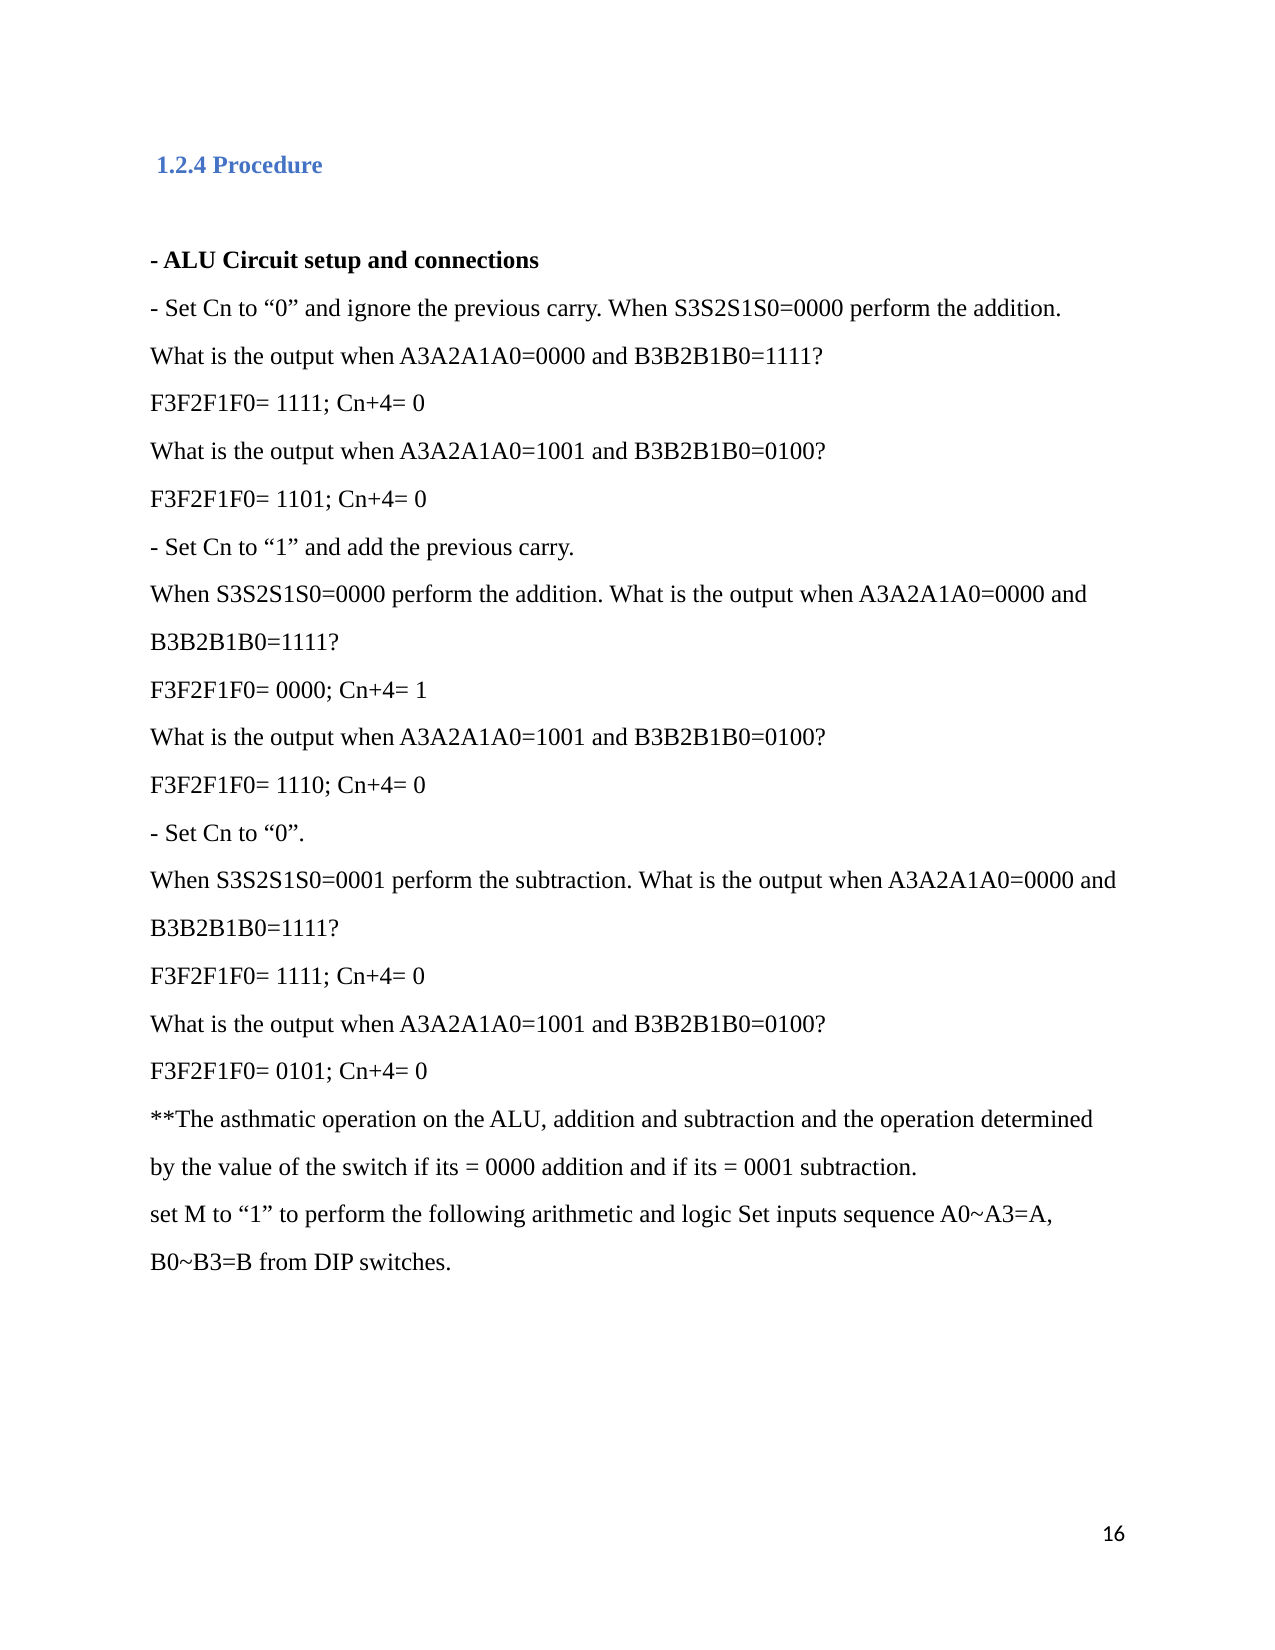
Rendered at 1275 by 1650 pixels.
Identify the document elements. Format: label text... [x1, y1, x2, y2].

text F3F2F1F0= 0000; Cn+4= 1 [150, 675, 1125, 703]
text by the value of the switch if its = 0000 addition and if its = 0001 subtraction. [150, 1152, 1125, 1181]
text - Set Cn to “0”. [150, 818, 1125, 847]
text B0~B3=B from DIP switches. [150, 1247, 1125, 1276]
text When S3S2S1S0=0001 perform the subtraction. What is the output when A3A2A1A0=0000 and [150, 866, 1125, 894]
text What is the output when A3A2A1A0=0000 and B3B2B1B0=1111? [150, 341, 1125, 369]
text B3B2B1B0=1111? [150, 913, 1125, 942]
text set M to “1” to perform the following arithmetic and logic Set inputs sequence A0~A3=A, [150, 1199, 1125, 1228]
text What is the output when A3A2A1A0=1001 and B3B2B1B0=0100? [150, 1009, 1125, 1037]
text - Set Cn to “1” and add the previous carry. [150, 532, 1125, 560]
text F3F2F1F0= 1101; Cn+4= 0 [150, 484, 1125, 513]
text 1.2.4 Procedure [150, 150, 1125, 179]
text When S3S2S1S0=0000 perform the addition. What is the output when A3A2A1A0=0000 and [150, 579, 1125, 608]
text - ALU Circuit setup and connections [150, 245, 1125, 274]
text F3F2F1F0= 1111; Cn+4= 0 [150, 961, 1125, 990]
text **The asthmatic operation on the ALU, addition and subtraction and the operation determined [150, 1104, 1125, 1133]
text - Set Cn to “0” and ignore the previous carry. When S3S2S1S0=0000 perform the addition. [150, 293, 1125, 322]
text B3B2B1B0=1111? [150, 627, 1125, 656]
text What is the output when A3A2A1A0=1001 and B3B2B1B0=0100? [150, 722, 1125, 751]
text F3F2F1F0= 1111; Cn+4= 0 [150, 388, 1125, 417]
text F3F2F1F0= 0101; Cn+4= 0 [150, 1056, 1125, 1085]
text F3F2F1F0= 1110; Cn+4= 0 [150, 770, 1125, 799]
text What is the output when A3A2A1A0=1001 and B3B2B1B0=0100? [150, 436, 1125, 465]
